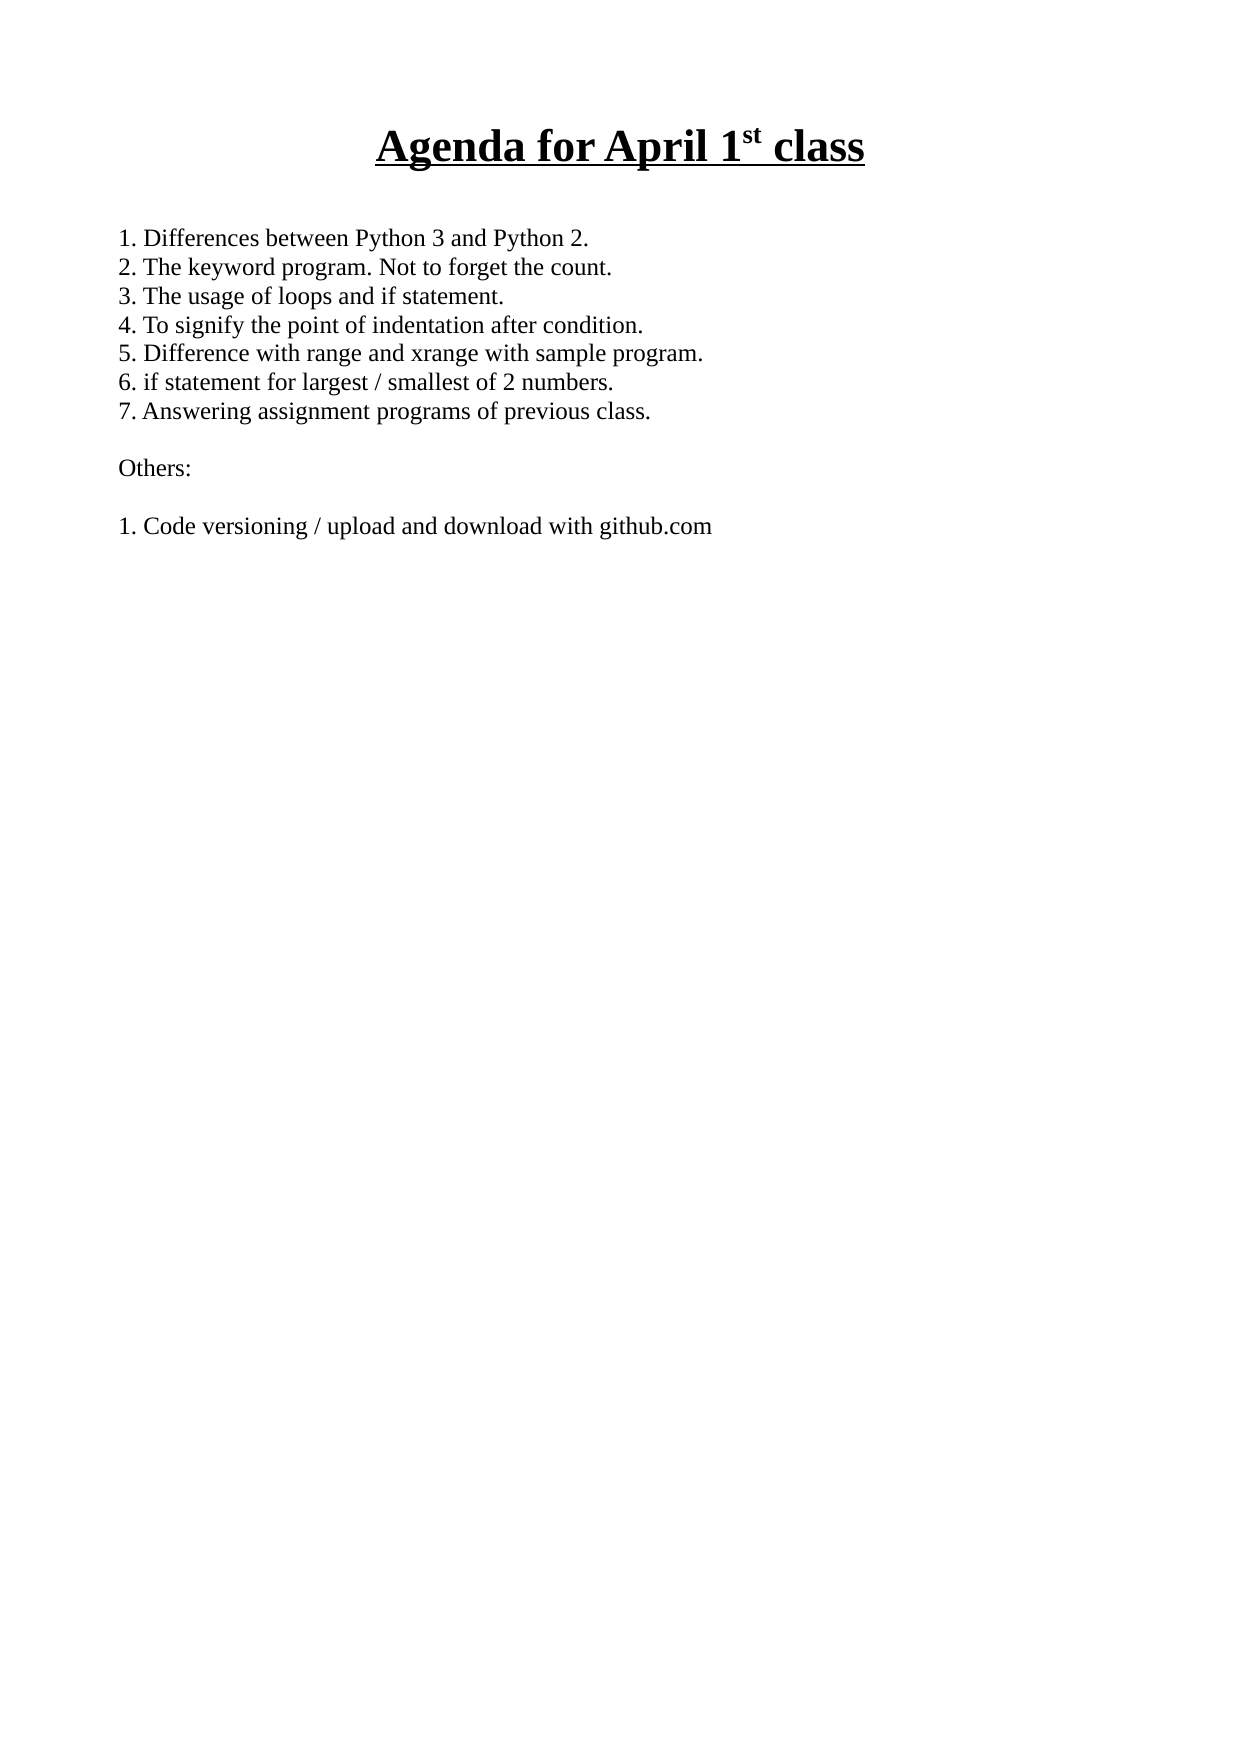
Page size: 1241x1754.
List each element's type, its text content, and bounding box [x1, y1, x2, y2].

text 2. The keyword program. Not to forget the count. [118, 252, 1122, 281]
text 1. Differences between Python 3 and Python 2. [118, 223, 1122, 252]
text 7. Answering assignment programs of previous class. [118, 396, 1122, 425]
text Agenda for April 1st class [118, 118, 1122, 171]
text 6. if statement for largest / smallest of 2 numbers. [118, 367, 1122, 396]
text 4. To signify the point of indentation after condition. [118, 310, 1122, 338]
text 5. Difference with range and xrange with sample program. [118, 338, 1122, 367]
text 1. Code versioning / upload and download with github.com [118, 511, 1122, 540]
text 3. The usage of loops and if statement. [118, 281, 1122, 310]
text Others: [118, 453, 1122, 482]
